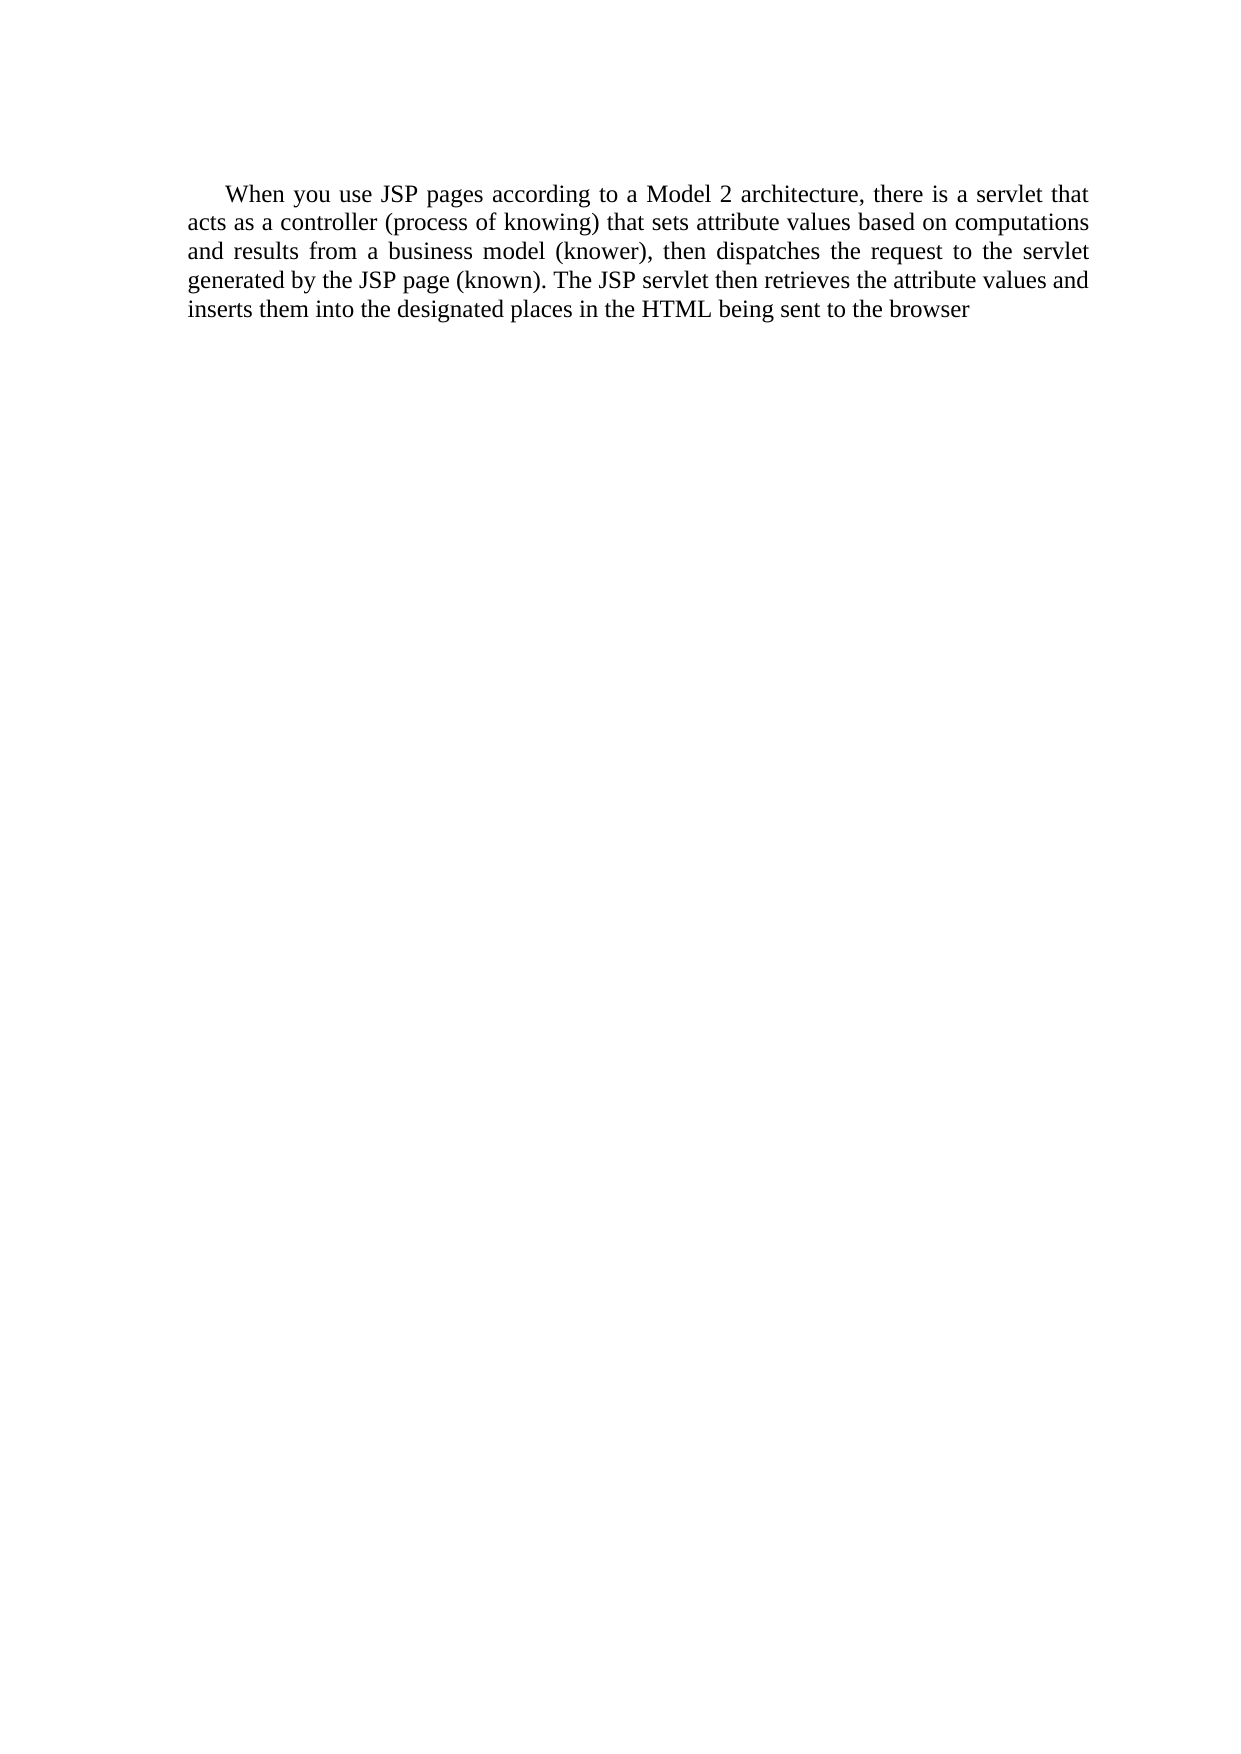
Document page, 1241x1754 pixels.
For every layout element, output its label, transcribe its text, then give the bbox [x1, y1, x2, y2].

text When you use JSP pages according to a Model 2 architecture, there is a servlet that acts as a controller (process of knowing) that sets attribute values based on computations and results from a business model (knower), then dispatches the request to the servlet generated by the JSP page (known). The JSP servlet then retrieves the attribute values and inserts them into the designated places in the HTML being sent to the browser [187, 179, 1090, 322]
